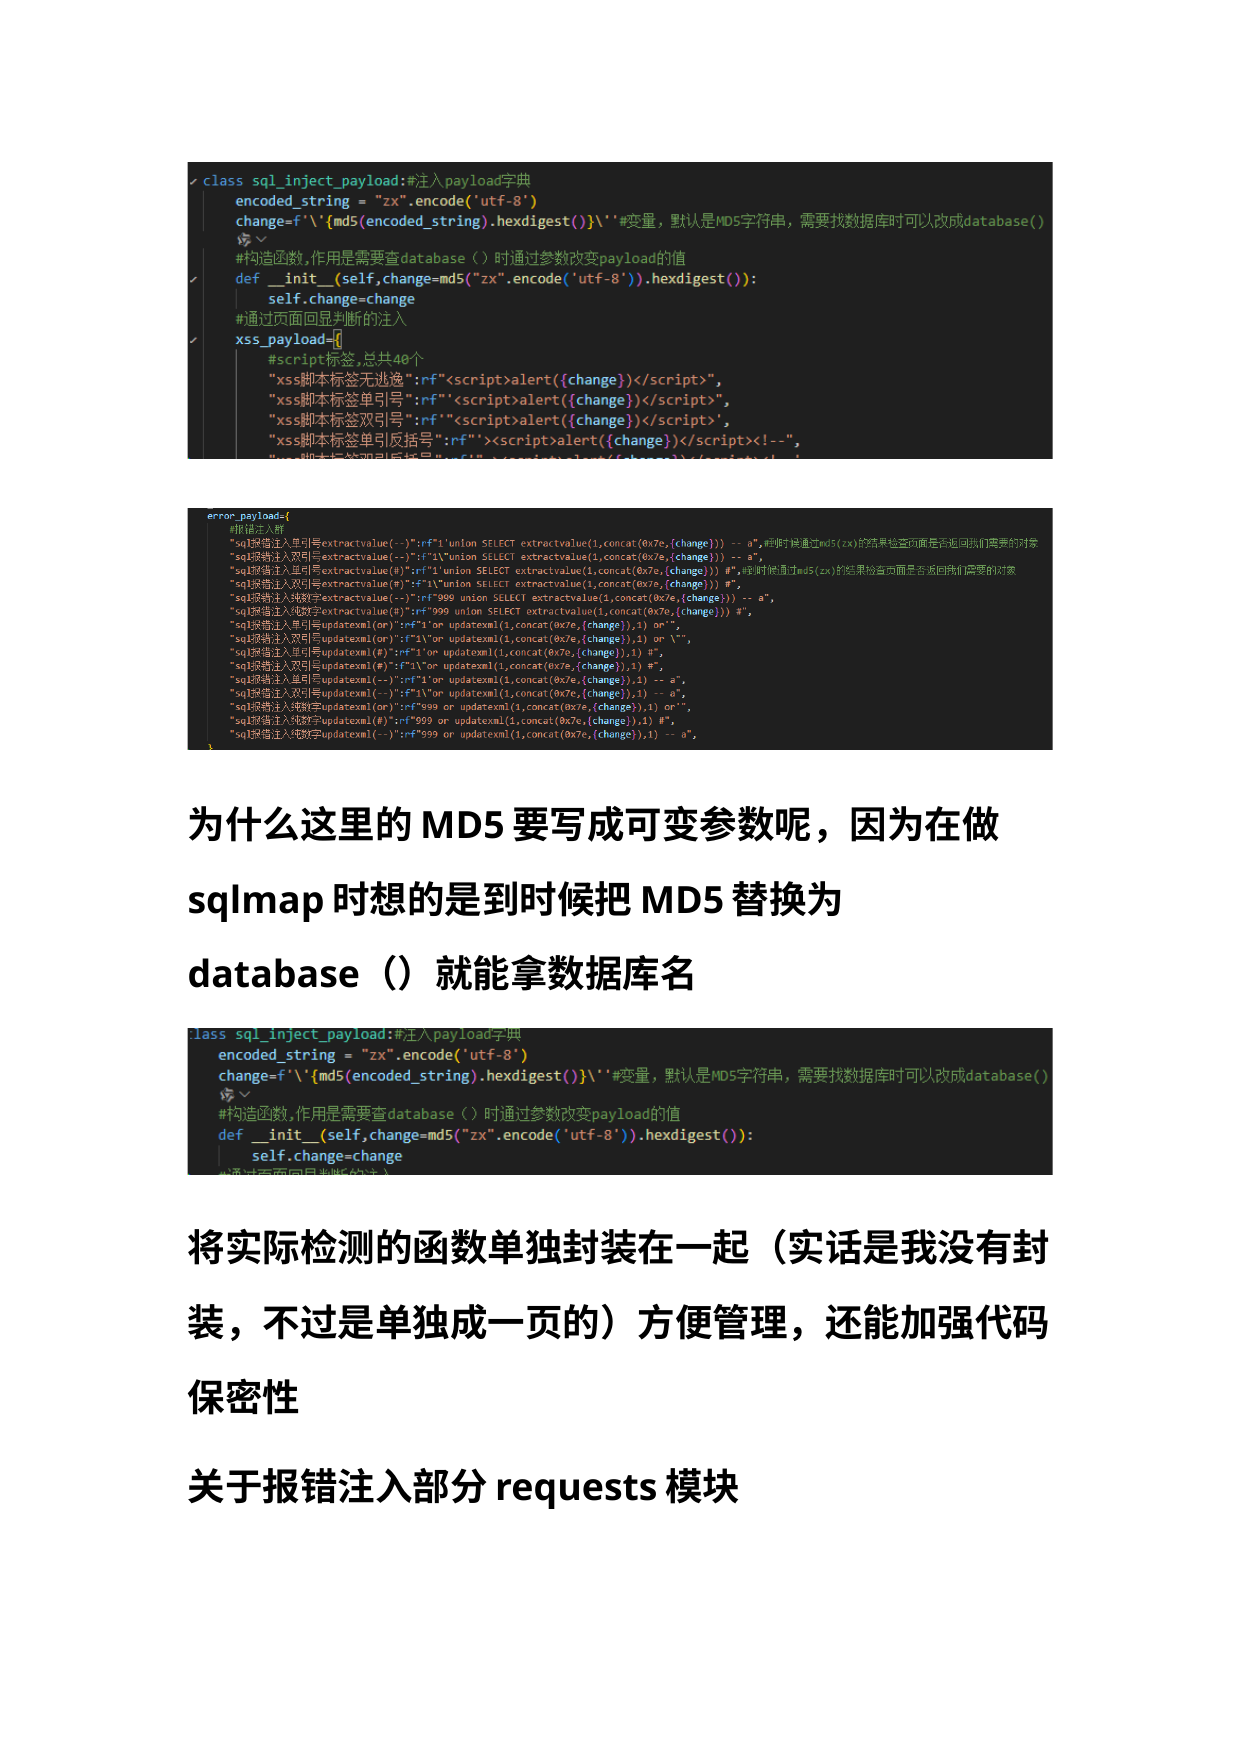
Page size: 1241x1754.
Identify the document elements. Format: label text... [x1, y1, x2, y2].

text 关于报错注入部分requests模块 [187, 1452, 1053, 1517]
picture [187, 162, 1053, 459]
text 将实际检测的函数单独封装在一起（实话是我没有封装，不过是单独成一页的）方便管理，还能加强代码保密性 [187, 1213, 1053, 1427]
picture [187, 1028, 1053, 1175]
picture [187, 508, 1053, 750]
text 为什么这里的MD5要写成可变参数呢，因为在做sqlmap时想的是到时候把MD5替换为database（）就能拿数据库名 [187, 790, 1053, 1004]
